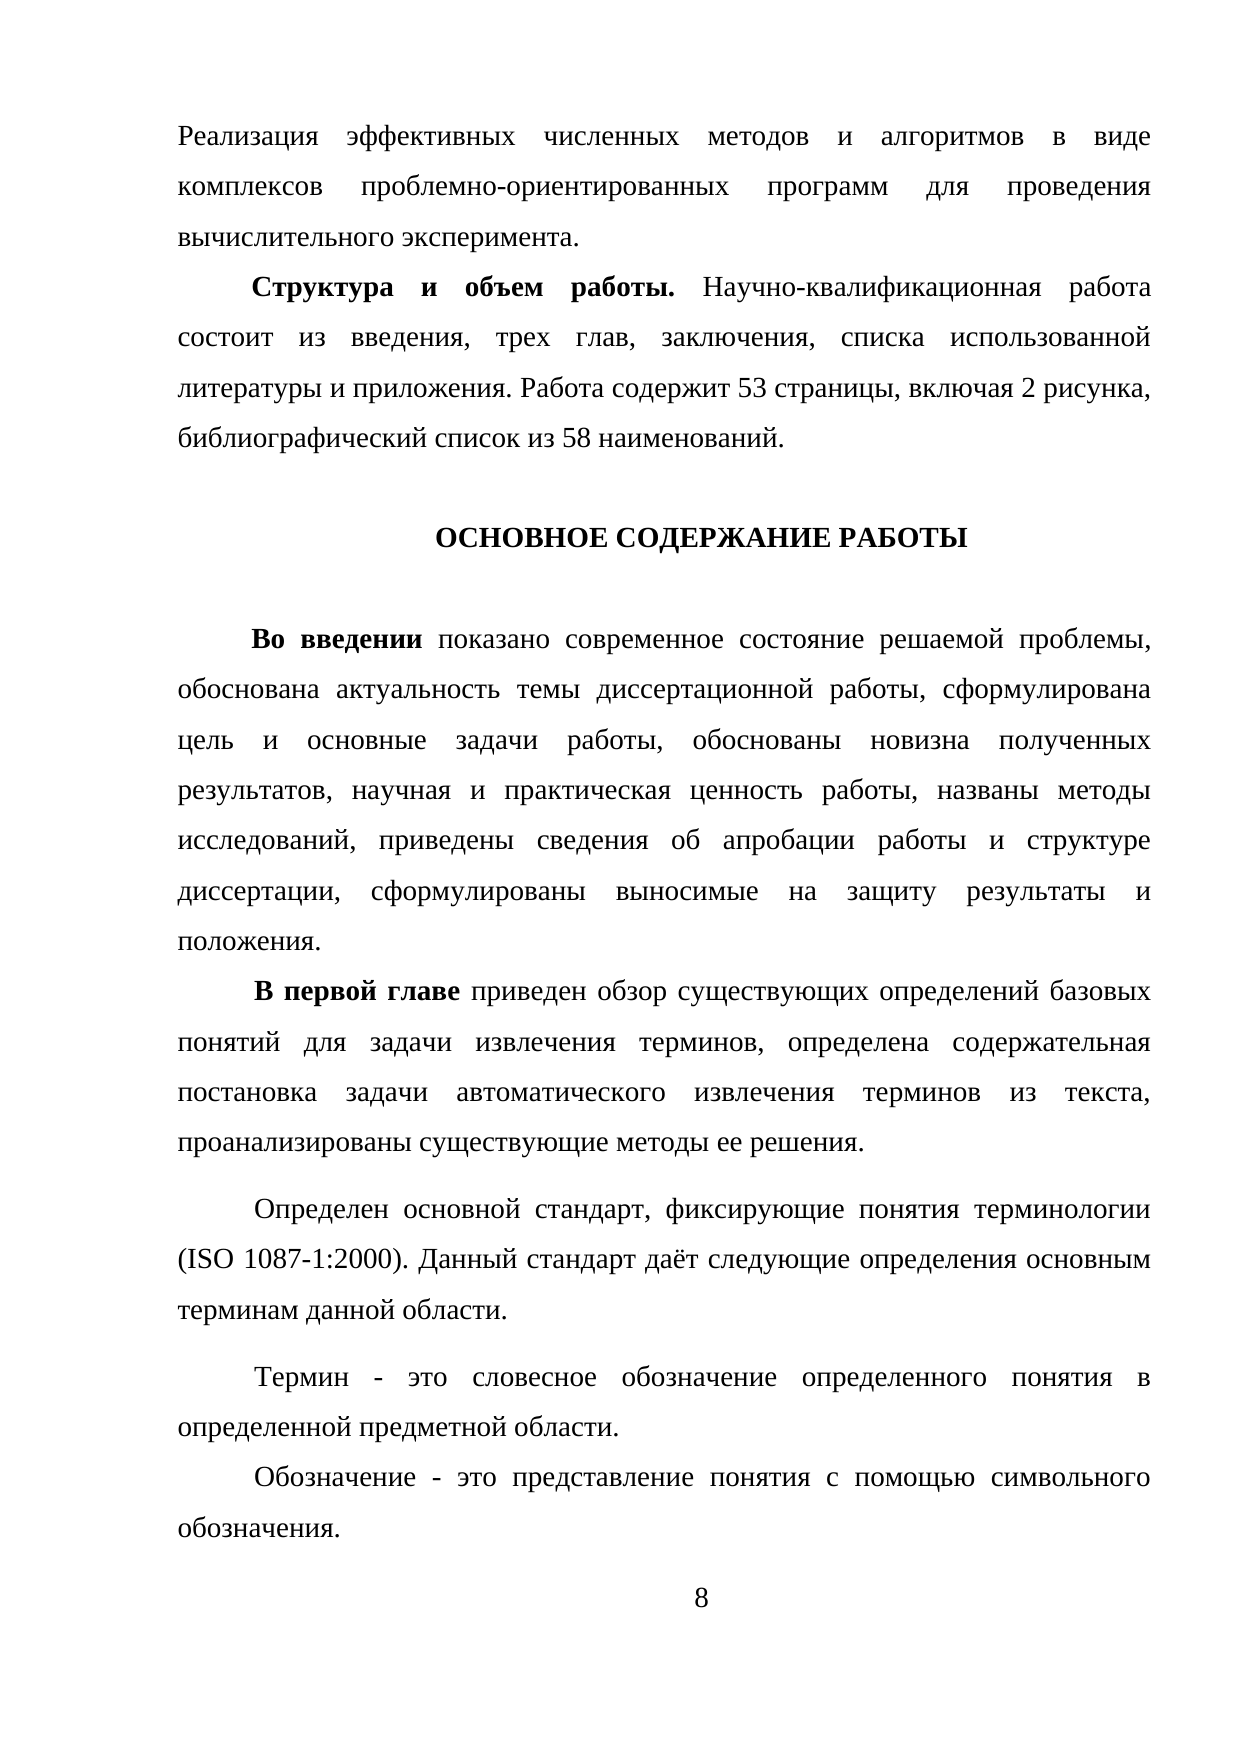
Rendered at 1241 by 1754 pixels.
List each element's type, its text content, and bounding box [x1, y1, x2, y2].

text Обозначение - это представление понятия с помощью символьного обозначения. [177, 1459, 1152, 1543]
text Во введении показано современное состояние решаемой проблемы, обоснована актуальность темы диссертационной работы, сформулирована цель и основные задачи работы, обоснованы новизна полученных результатов, научная и практическая ценность работы, названы методы исследований, приведены сведения об апробации работы и структуре диссертации, сформулированы выносимые на защиту результаты и положения. [177, 621, 1152, 957]
subtitle В первой главе приведен обзор существующих определений базовых понятий для задачи извлечения терминов, определена cодержательная постановка задачи автоматического извлечения терминов из текста, проанализированы существующие методы ее решения. [177, 973, 1152, 1158]
text Определен основной стандарт, фиксирующие понятия терминологии (ISO 1087-1:2000). Данный стандарт даёт следующие определения основным терминам данной области. [177, 1191, 1152, 1326]
subtitle ОСНОВНОЕ СОДЕРЖАНИЕ РАБОТЫ [177, 521, 1152, 554]
text Термин - это словесное обозначение определенного понятия в определенной предметной области. [177, 1359, 1152, 1443]
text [177, 118, 1152, 252]
text Структура и объем работы. Научно-квалификационная работа состоит из введения, трех глав, заключения, списка использованной литературы и приложения. Работа содержит 53 страницы, включая 2 рисунка, библиографический список из 58 наименований. [177, 269, 1152, 453]
